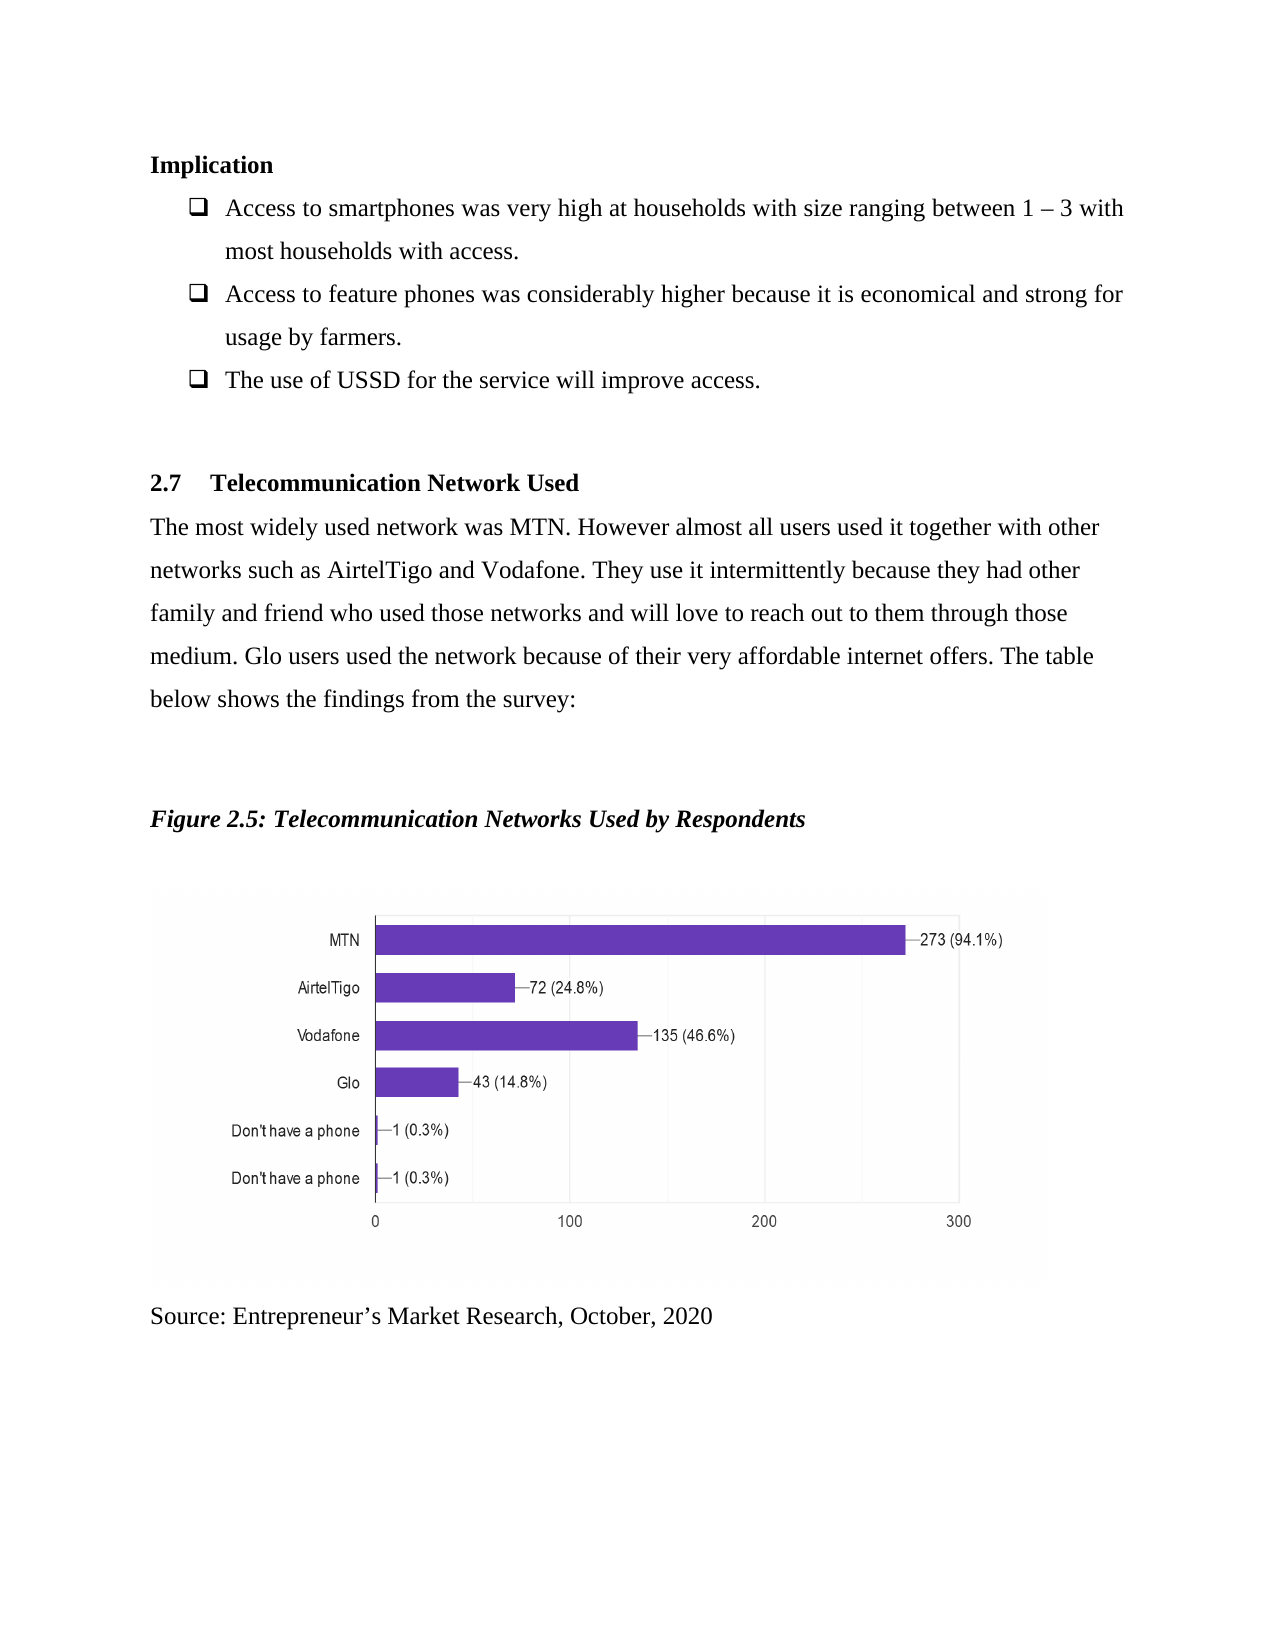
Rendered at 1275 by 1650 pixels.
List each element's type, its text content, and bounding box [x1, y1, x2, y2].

picture [150, 890, 1049, 1287]
text Source: Entrepreneur’s Market Research, October, 2020 [150, 1301, 1125, 1329]
list The use of USSD for the service will improve access. [187, 366, 1125, 394]
text The most widely used network was MTN. However almost all users used it together with other networks such as AirtelTigo and Vodafone. They use it intermittently because they had other family and friend who used those networks and will love to reach out to them through those medium. Glo users used the network because of their very affordable internet offers. The table below shows the findings from the survey: [150, 512, 1125, 713]
text Implication [150, 150, 1125, 179]
list Access to feature phones was considerably higher because it is economical and strong for usage by farmers. [187, 279, 1125, 351]
subtitle Telecommunication Network Used [150, 468, 1125, 497]
subtitle Figure 2.5: Telecommunication Networks Used by Respondents [150, 804, 1125, 832]
list Access to smartphones was very high at households with size ranging between 1 – 3 with most households with access. [187, 193, 1125, 265]
